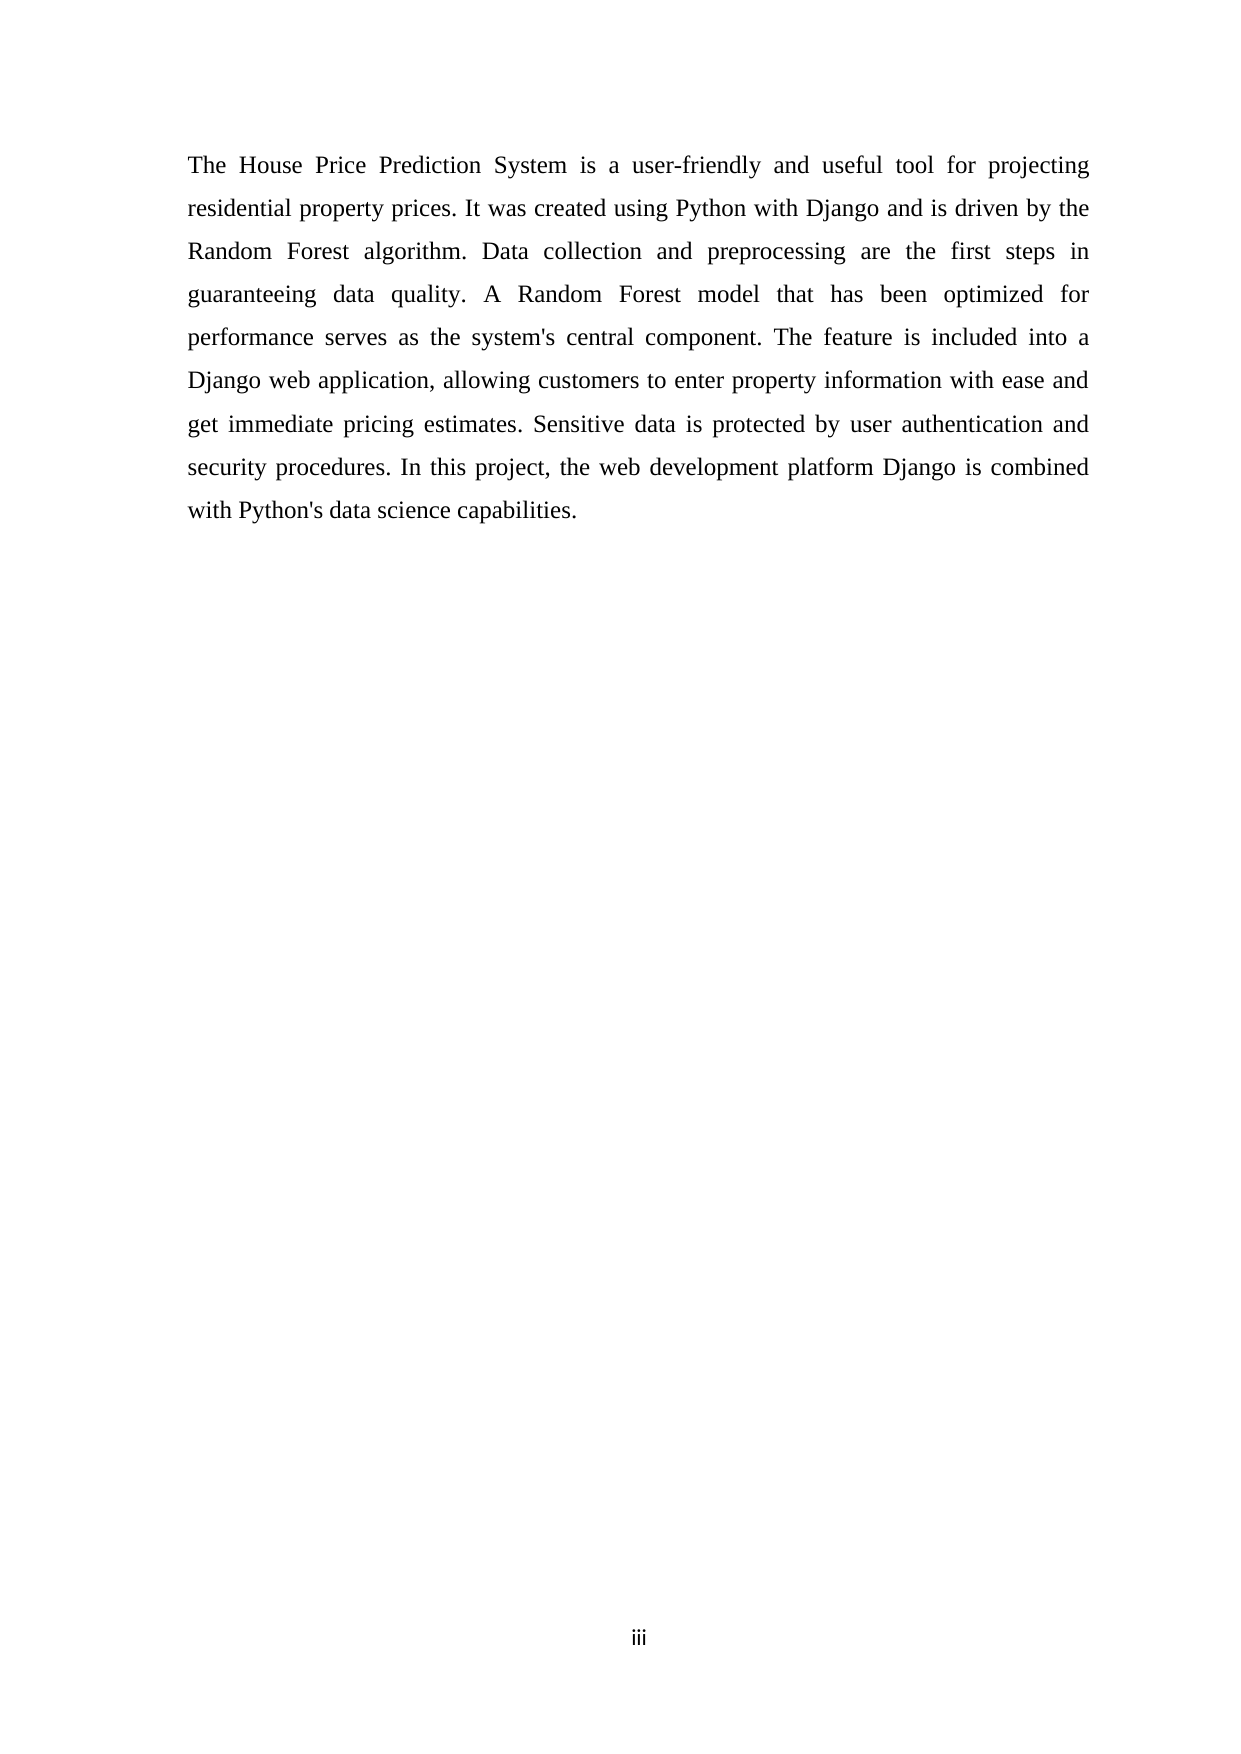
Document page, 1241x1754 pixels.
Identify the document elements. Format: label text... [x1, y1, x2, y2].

text The House Price Prediction System is a user-friendly and useful tool for projecting residential property prices. It was created using Python with Django and is driven by the Random Forest algorithm. Data collection and preprocessing are the first steps in guaranteeing data quality. A Random Forest model that has been optimized for performance serves as the system's central component. The feature is included into a Django web application, allowing customers to enter property information with ease and get immediate pricing estimates. Sensitive data is protected by user authentication and security procedures. In this project, the web development platform Django is combined with Python's data science capabilities. [187, 150, 1090, 524]
